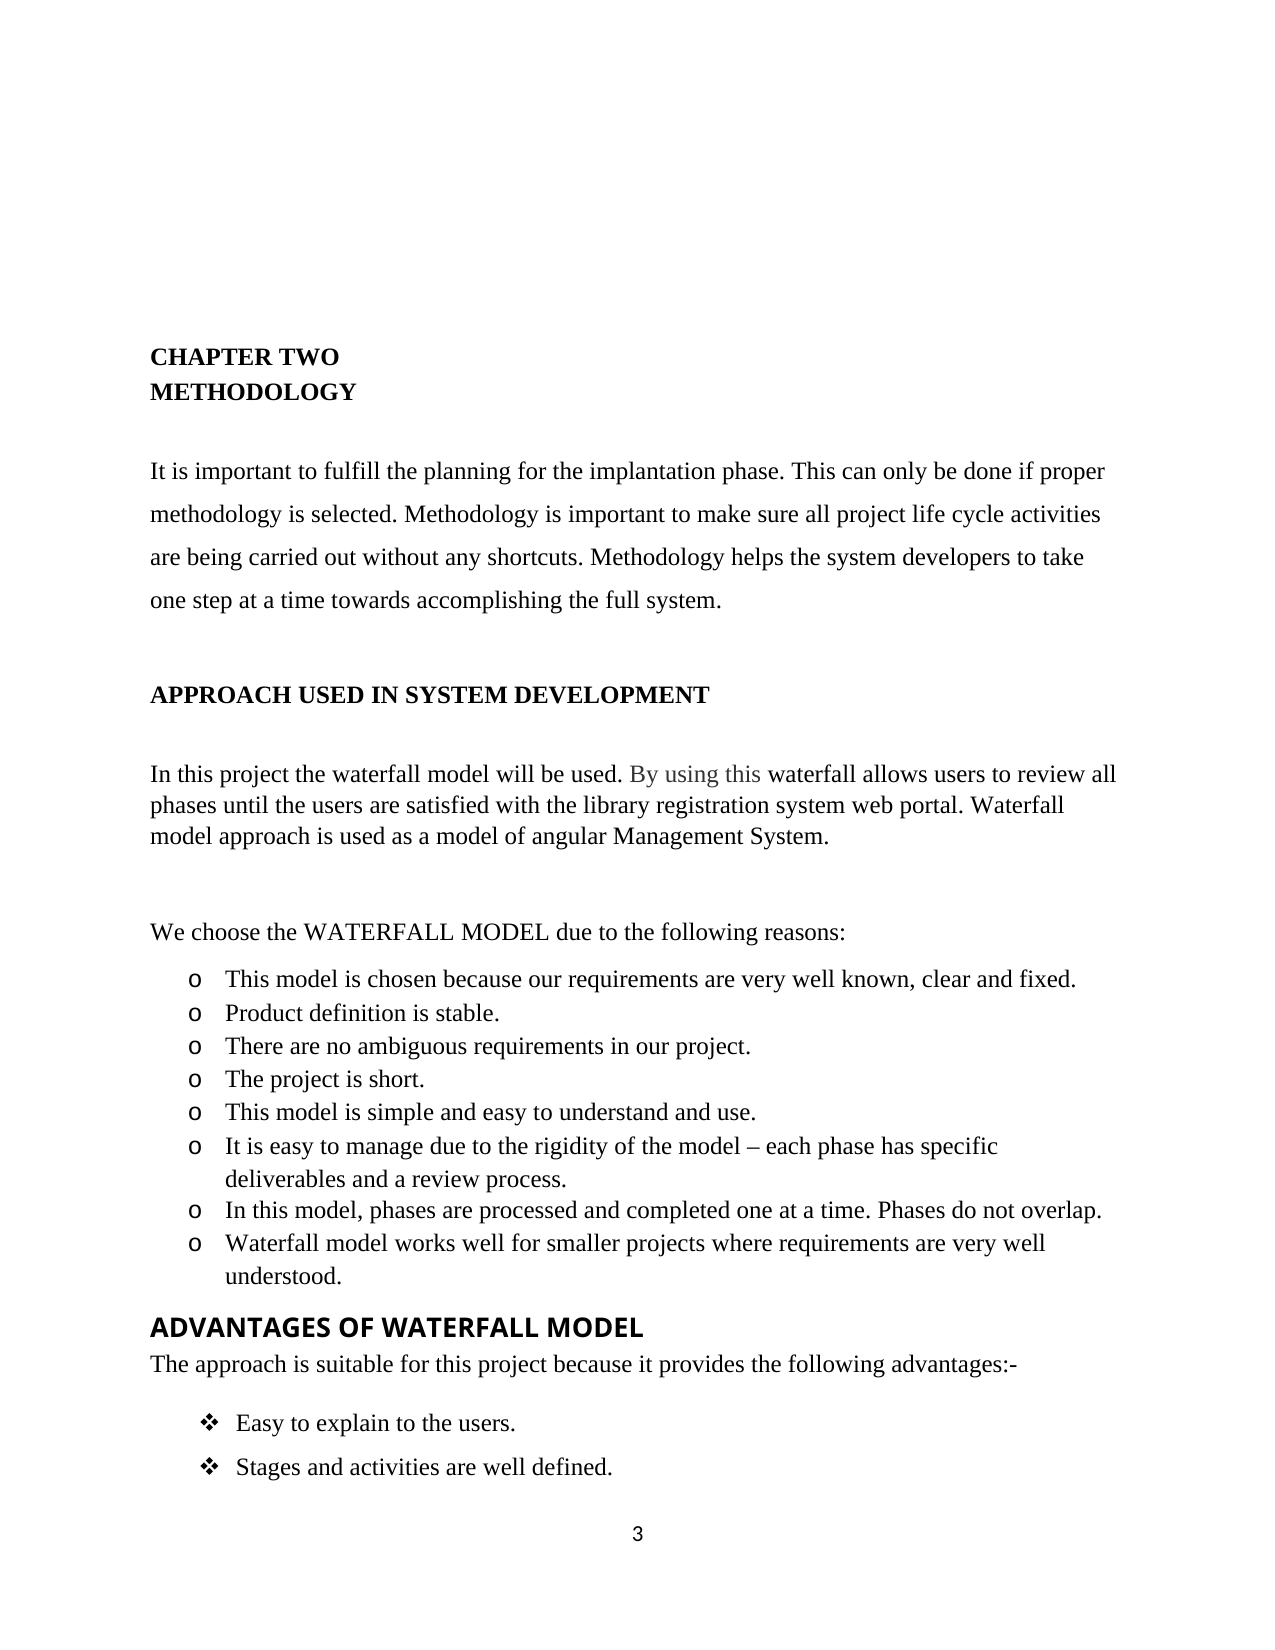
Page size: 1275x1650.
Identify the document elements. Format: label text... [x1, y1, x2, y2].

list Stages and activities are well defined. [198, 1452, 1125, 1480]
list The project is short. [187, 1064, 1125, 1095]
text It is important to fulfill the planning for the implantation phase. This can only be done if proper methodology is selected. Methodology is important to make sure all project life cycle activities are being carried out without any shortcuts. Methodology helps the system developers to take one step at a time towards accomplishing the full system. [150, 456, 1125, 614]
list Waterfall model works well for smaller projects where requirements are very well understood. [187, 1228, 1125, 1290]
list This model is chosen because our requirements are very well known, clear and fixed. [187, 964, 1125, 995]
text We choose the WATERFALL MODEL due to the following reasons: [150, 917, 1125, 946]
subtitle APPROACH USED IN SYSTEM DEVELOPMENT [150, 681, 1125, 709]
list This model is simple and easy to understand and use. [187, 1097, 1125, 1128]
list It is easy to manage due to the rigidity of the model – each phase has specific deliverables and a review process. [187, 1131, 1125, 1193]
text In this project the waterfall model will be used. By using this waterfall allows users to review all phases until the users are satisfied with the library registration system web portal. Waterfall model approach is used as a model of angular Management System. [150, 759, 1125, 850]
list There are no ambiguous requirements in our project. [187, 1031, 1125, 1062]
list Easy to explain to the users. [198, 1408, 1125, 1437]
subtitle CHAPTER TWO [150, 342, 1125, 371]
text The approach is suitable for this project because it provides the following advantages:- [150, 1349, 1125, 1377]
list In this model, phases are processed and completed one at a time. Phases do not overlap. [187, 1195, 1125, 1226]
list Product definition is stable. [187, 998, 1125, 1029]
subtitle METHODOLOGY [150, 377, 1125, 406]
subtitle ADVANTAGES OF WATERFALL MODEL [150, 1309, 1125, 1346]
